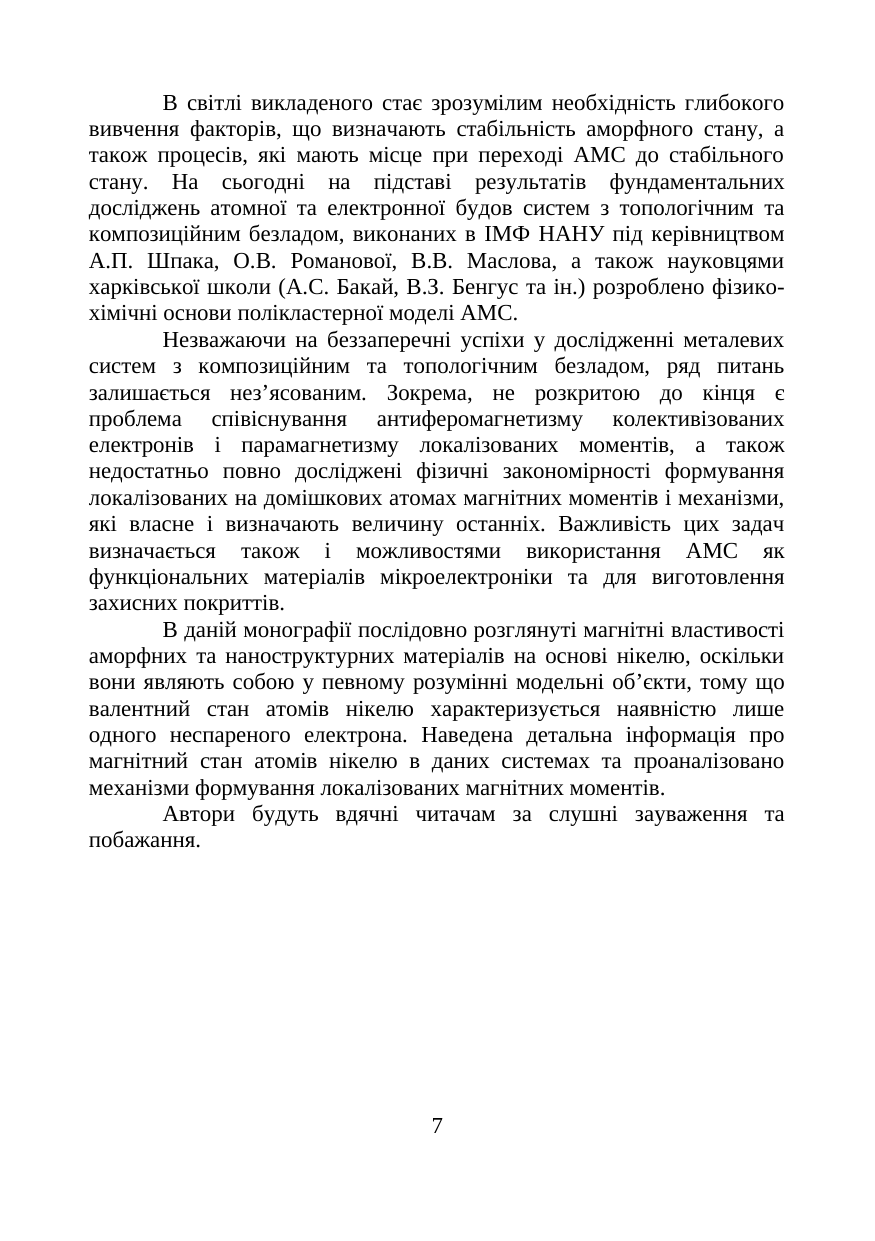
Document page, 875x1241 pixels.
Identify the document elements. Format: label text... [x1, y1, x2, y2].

text Незважаючи на беззаперечні успіхи у дослідженні металевих систем з композиційним та топологічним безладом, ряд питань залишається нез’ясованим. Зокрема, не розкритою до кінця є проблема співіснування антиферомагнетизму колективізованих електронів і парамагнетизму локалізованих моментів, а також недостатньо повно досліджені фізичні закономірності формування локалізованих на домішкових атомах магнітних моментів і механізми, які власне і визначають величину останніх. Важливість цих задач визначається також і можливостями використання АМС як функціональних матеріалів мікроелектроніки та для виготовлення захисних покриттів. [89, 326, 785, 616]
text В даній монографії послідовно розглянуті магнітні властивості аморфних та наноструктурних матеріалів на основі нікелю, оскільки вони являють собою у певному розумінні модельні об’єкти, тому що валентний стан атомів нікелю характеризується наявністю лише одного неспареного електрона. Наведена детальна інформація про магнітний стан атомів нікелю в даних системах та проаналізовано механізми формування локалізованих магнітних моментів. [89, 616, 785, 800]
text Автори будуть вдячні читачам за слушні зауваження та побажання. [89, 800, 785, 853]
text В світлі викладеного стає зрозумілим необхідність глибокого вивчення факторів, що визначають стабільність аморфного стану, а також процесів, які мають місце при переході АМС до стабільного стану. На сьогодні на підставі результатів фундаментальних досліджень атомної та електронної будов систем з топологічним та композиційним безладом, виконаних в ІМФ НАНУ під керівництвом А.П. Шпака, О.В. Романової, В.В. Маслова, а також науковцями харківської школи (А.С. Бакай, В.З. Бенгус та ін.) розроблено фізико-хімічні основи полікластерної моделі АМС. [89, 89, 785, 326]
